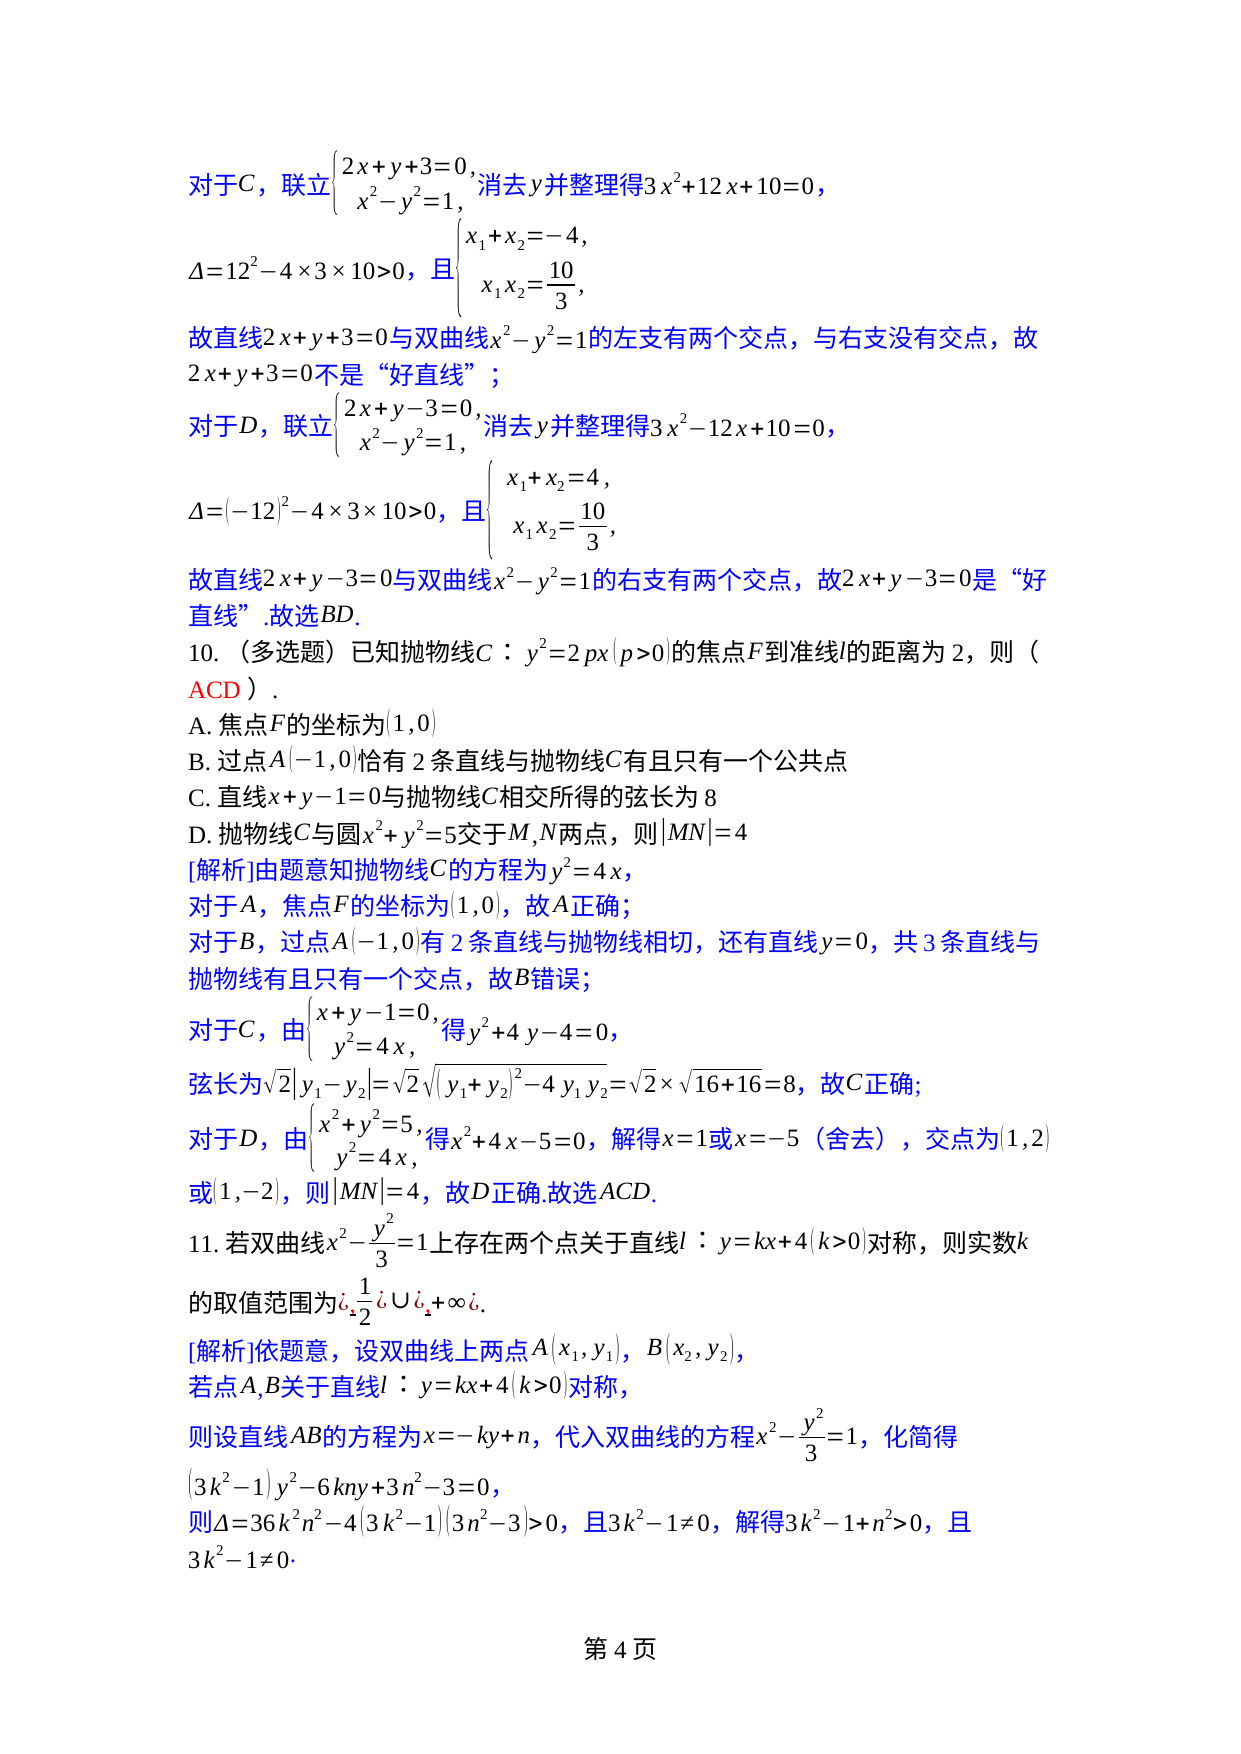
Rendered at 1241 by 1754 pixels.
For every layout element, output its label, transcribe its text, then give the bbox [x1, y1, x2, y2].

text 10. （多选题）已知抛物线的焦点到准线的距离为2，则（ ACD ）. [188, 633, 1052, 705]
text C. 直线与抛物线相交所得的弦长为8 [188, 778, 1052, 814]
text 对于，联立 消去 并整理得，，且 [188, 391, 1052, 560]
text 对于，由 得，解得 或（舍去），交点为 或，则，故 正确.故选. [188, 1103, 1052, 1210]
text 对于，由 得， [188, 995, 1052, 1063]
text 对于，焦点 的坐标为，故 正确； [188, 887, 1052, 923]
text 对于，过点 有2条直线与抛物线相切，还有直线，共3条直线与抛物线有且只有一个交点，故 错误； [188, 923, 1052, 995]
text D. 抛物线与圆交于,两点，则 [188, 814, 1052, 850]
text A. 焦点的坐标为 [188, 705, 1052, 742]
text 则设直线 的方程为，代入双曲线的方程，化简得， [188, 1404, 1052, 1503]
text 对于，联立 消去 并整理得，，且 [188, 150, 1052, 319]
text 故直线 与双曲线 的右支有两个交点，故 是“好直线”.故选. [188, 560, 1052, 633]
text 若点,关于直线 对称， [188, 1368, 1052, 1404]
text 11. 若双曲线上存在两个点关于直线对称，则实数的取值范围为,,. [188, 1210, 1052, 1331]
text 故直线 与双曲线 的左支有两个交点，与右支没有交点，故 不是“好直线”； [188, 319, 1052, 391]
text [解析]由题意知抛物线 的方程为， [188, 850, 1052, 887]
text 则，且，解得，且. [188, 1503, 1052, 1575]
text [解析]依题意，设双曲线上两点，， [188, 1331, 1052, 1368]
text 弦长为，故 正确; [188, 1063, 1052, 1103]
text B. 过点恰有2条直线与抛物线有且只有一个公共点 [188, 742, 1052, 778]
